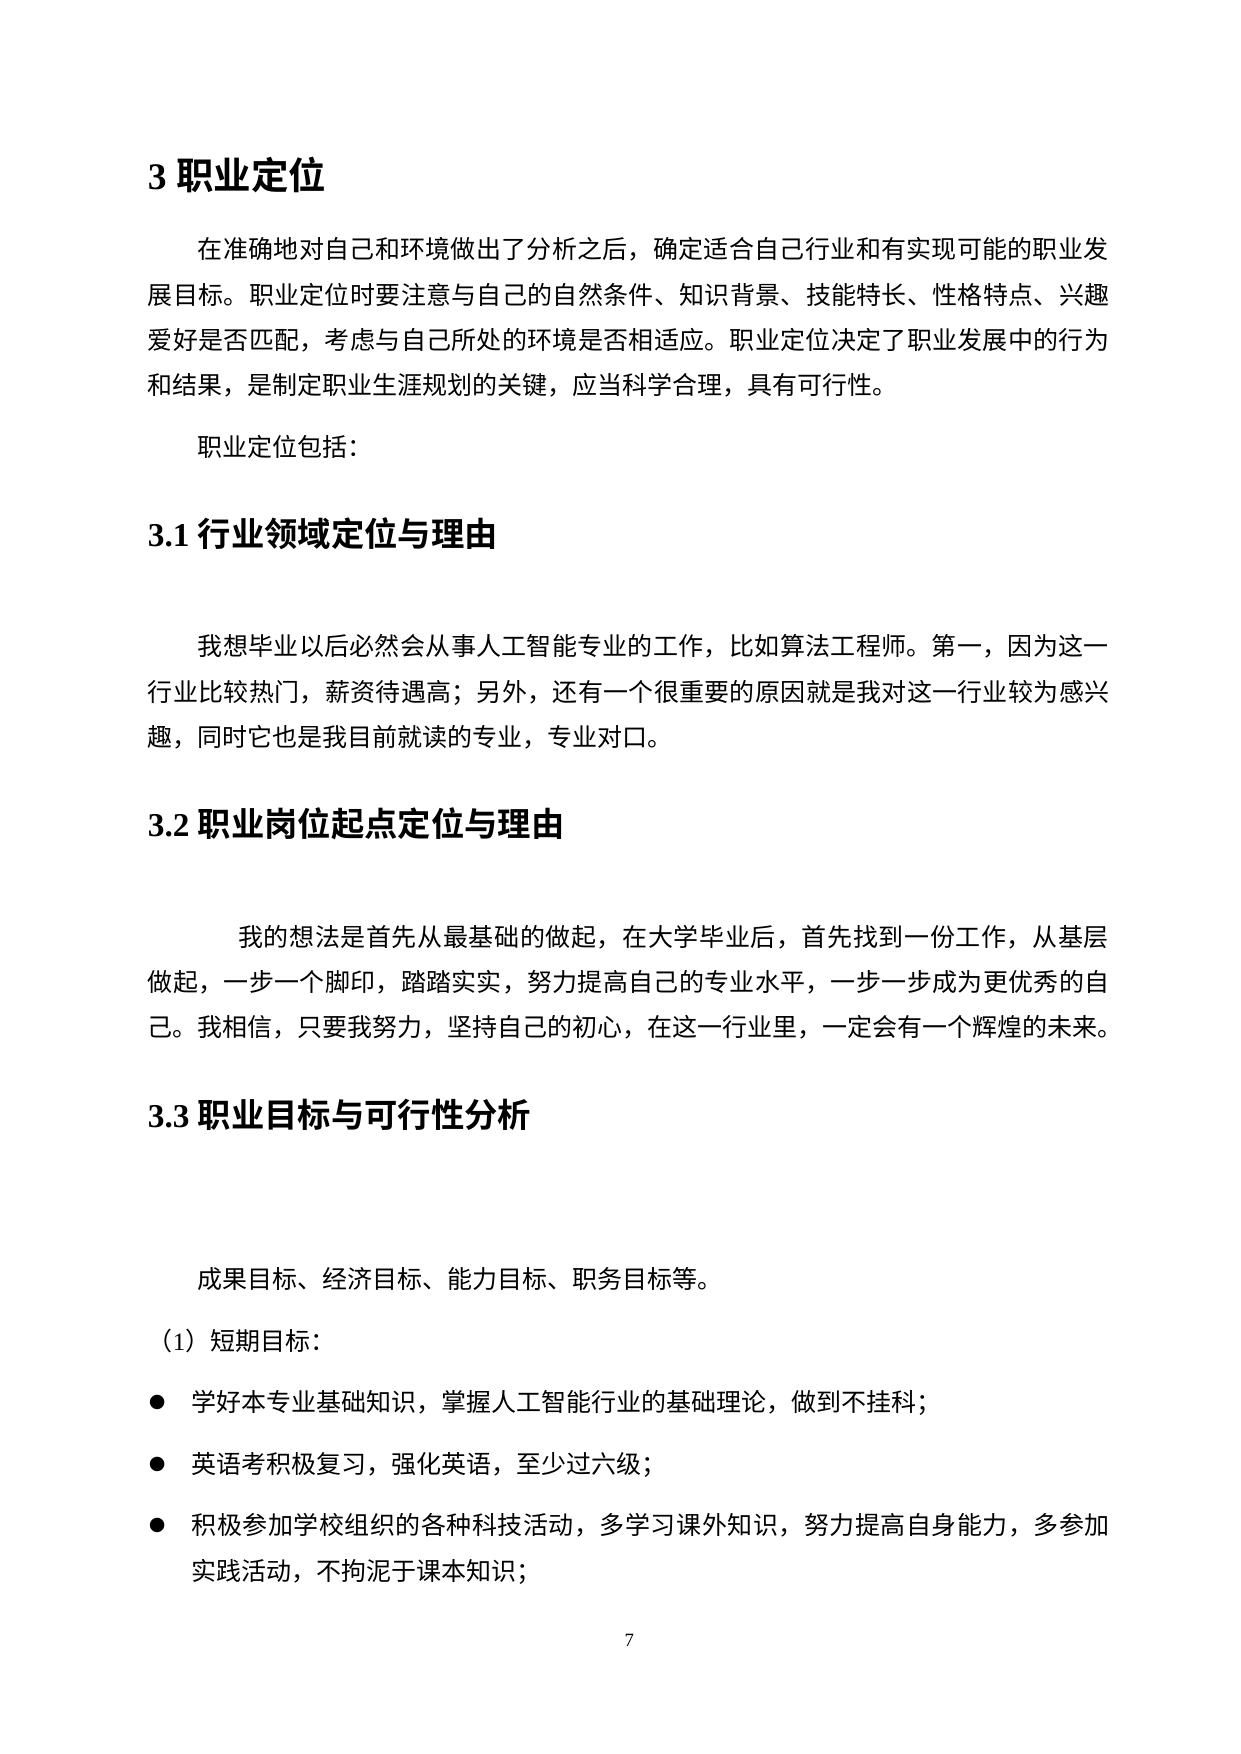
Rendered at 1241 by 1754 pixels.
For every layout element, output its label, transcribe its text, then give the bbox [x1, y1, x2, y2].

subtitle 3.1 行业领域定位与理由 [148, 500, 1110, 565]
list 学好本专业基础知识，掌握人工智能行业的基础理论，做到不挂科； [148, 1383, 1110, 1419]
text 成果目标、经济目标、能力目标、职务目标等。 [148, 1259, 1110, 1296]
subtitle 3 职业定位 [148, 146, 1110, 200]
text 职业定位包括： [148, 427, 1110, 463]
list （1）短期目标： [148, 1321, 1110, 1357]
subtitle 3.3 职业目标与可行性分析 [148, 1080, 1110, 1145]
list 积极参加学校组织的各种科技活动，多学习课外知识，努力提高自身能力，多参加实践活动，不拘泥于课本知识； [148, 1506, 1110, 1587]
text 我想毕业以后必然会从事人工智能专业的工作，比如算法工程师。第一，因为这一行业比较热门，薪资待遇高；另外，还有一个很重要的原因就是我对这一行业较为感兴趣，同时它也是我目前就读的专业，专业对口。 [148, 627, 1110, 754]
text 我的想法是首先从最基础的做起，在大学毕业后，首先找到一份工作，从基层做起，一步一个脚印，踏踏实实，努力提高自己的专业水平，一步一步成为更优秀的自己。我相信，只要我努力，坚持自己的初心，在这一行业里，一定会有一个辉煌的未来。 [148, 917, 1110, 1044]
text 在准确地对自己和环境做出了分析之后，确定适合自己行业和有实现可能的职业发展目标。职业定位时要注意与自己的自然条件、知识背景、技能特长、性格特点、兴趣爱好是否匹配，考虑与自己所处的环境是否相适应。职业定位决定了职业发展中的行为和结果，是制定职业生涯规划的关键，应当科学合理，具有可行性。 [148, 230, 1110, 402]
subtitle 3.2 职业岗位起点定位与理由 [148, 790, 1110, 855]
list 英语考积极复习，强化英语，至少过六级； [148, 1444, 1110, 1480]
